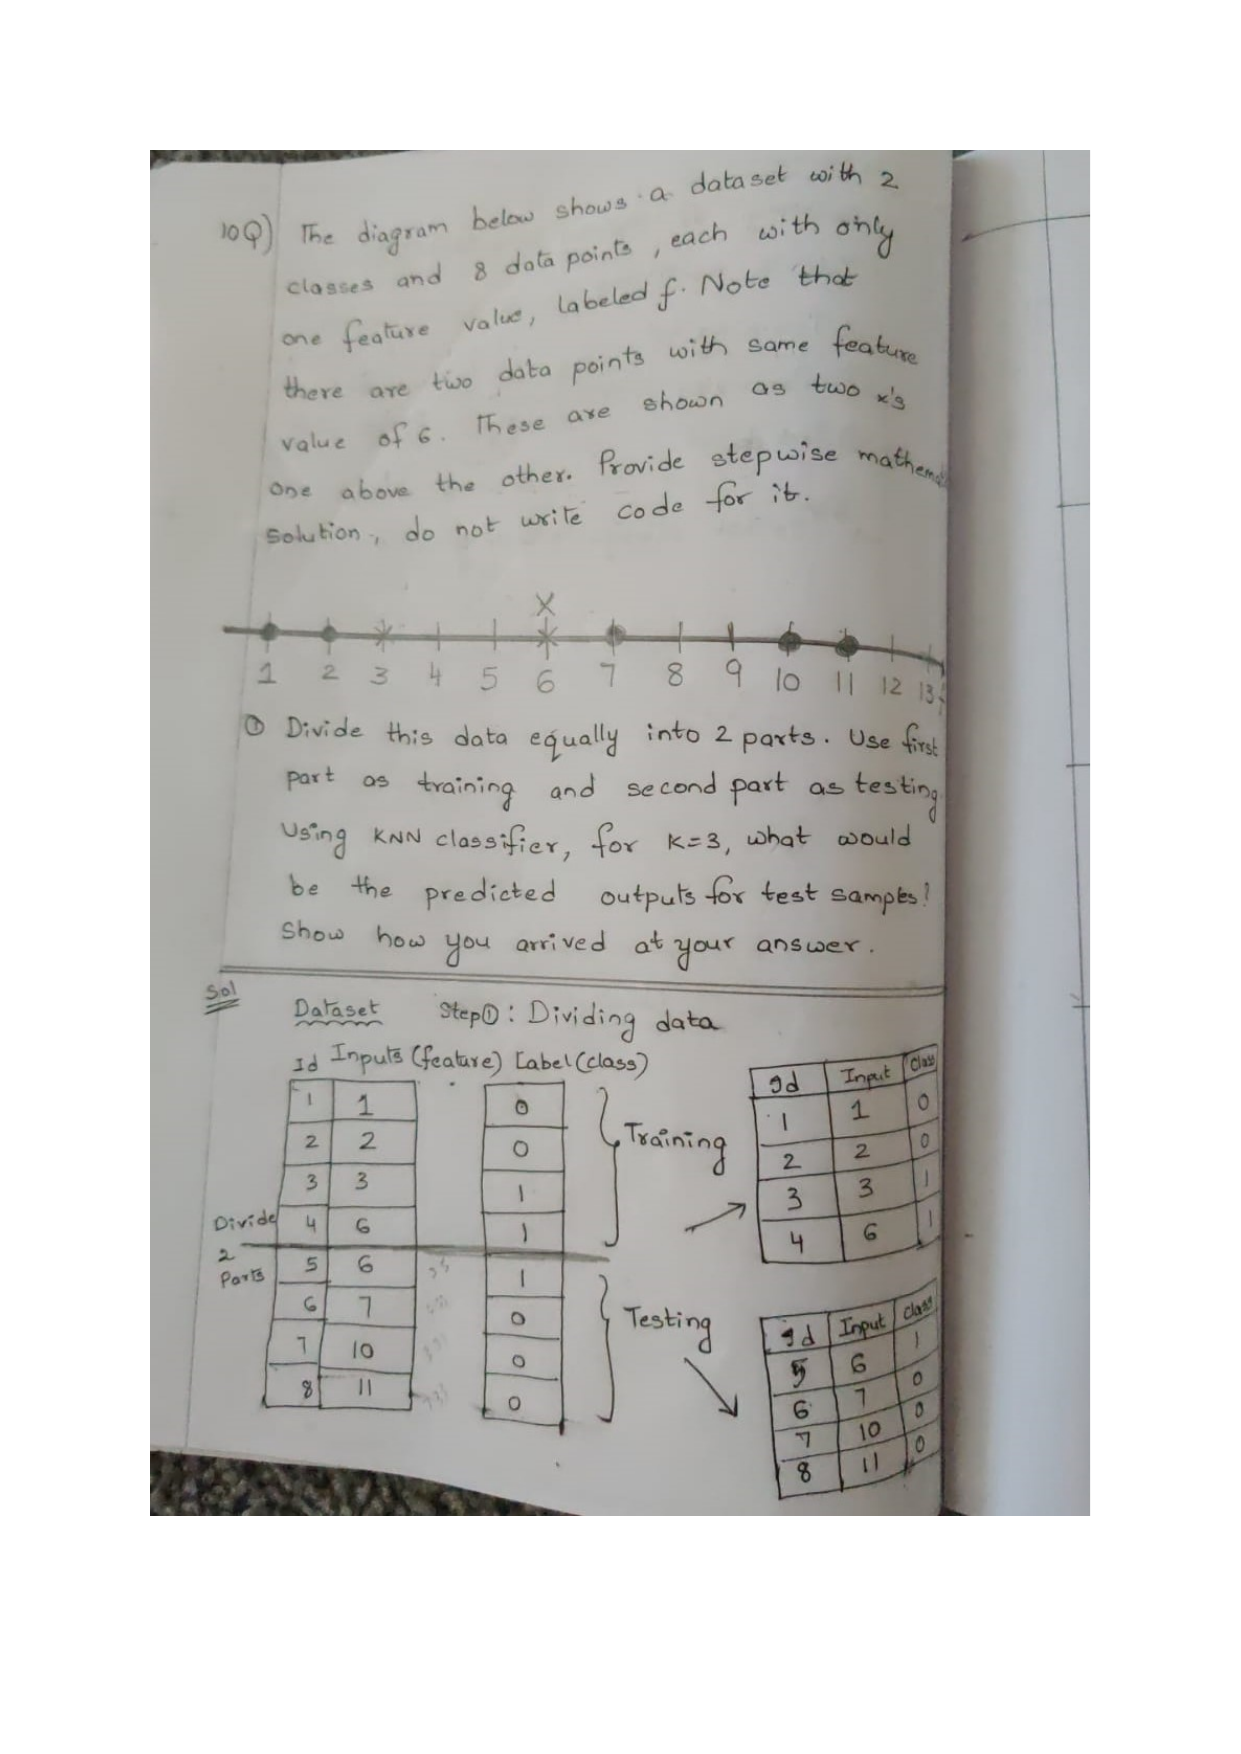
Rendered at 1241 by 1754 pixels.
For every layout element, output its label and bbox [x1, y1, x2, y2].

picture [150, 150, 1091, 1516]
